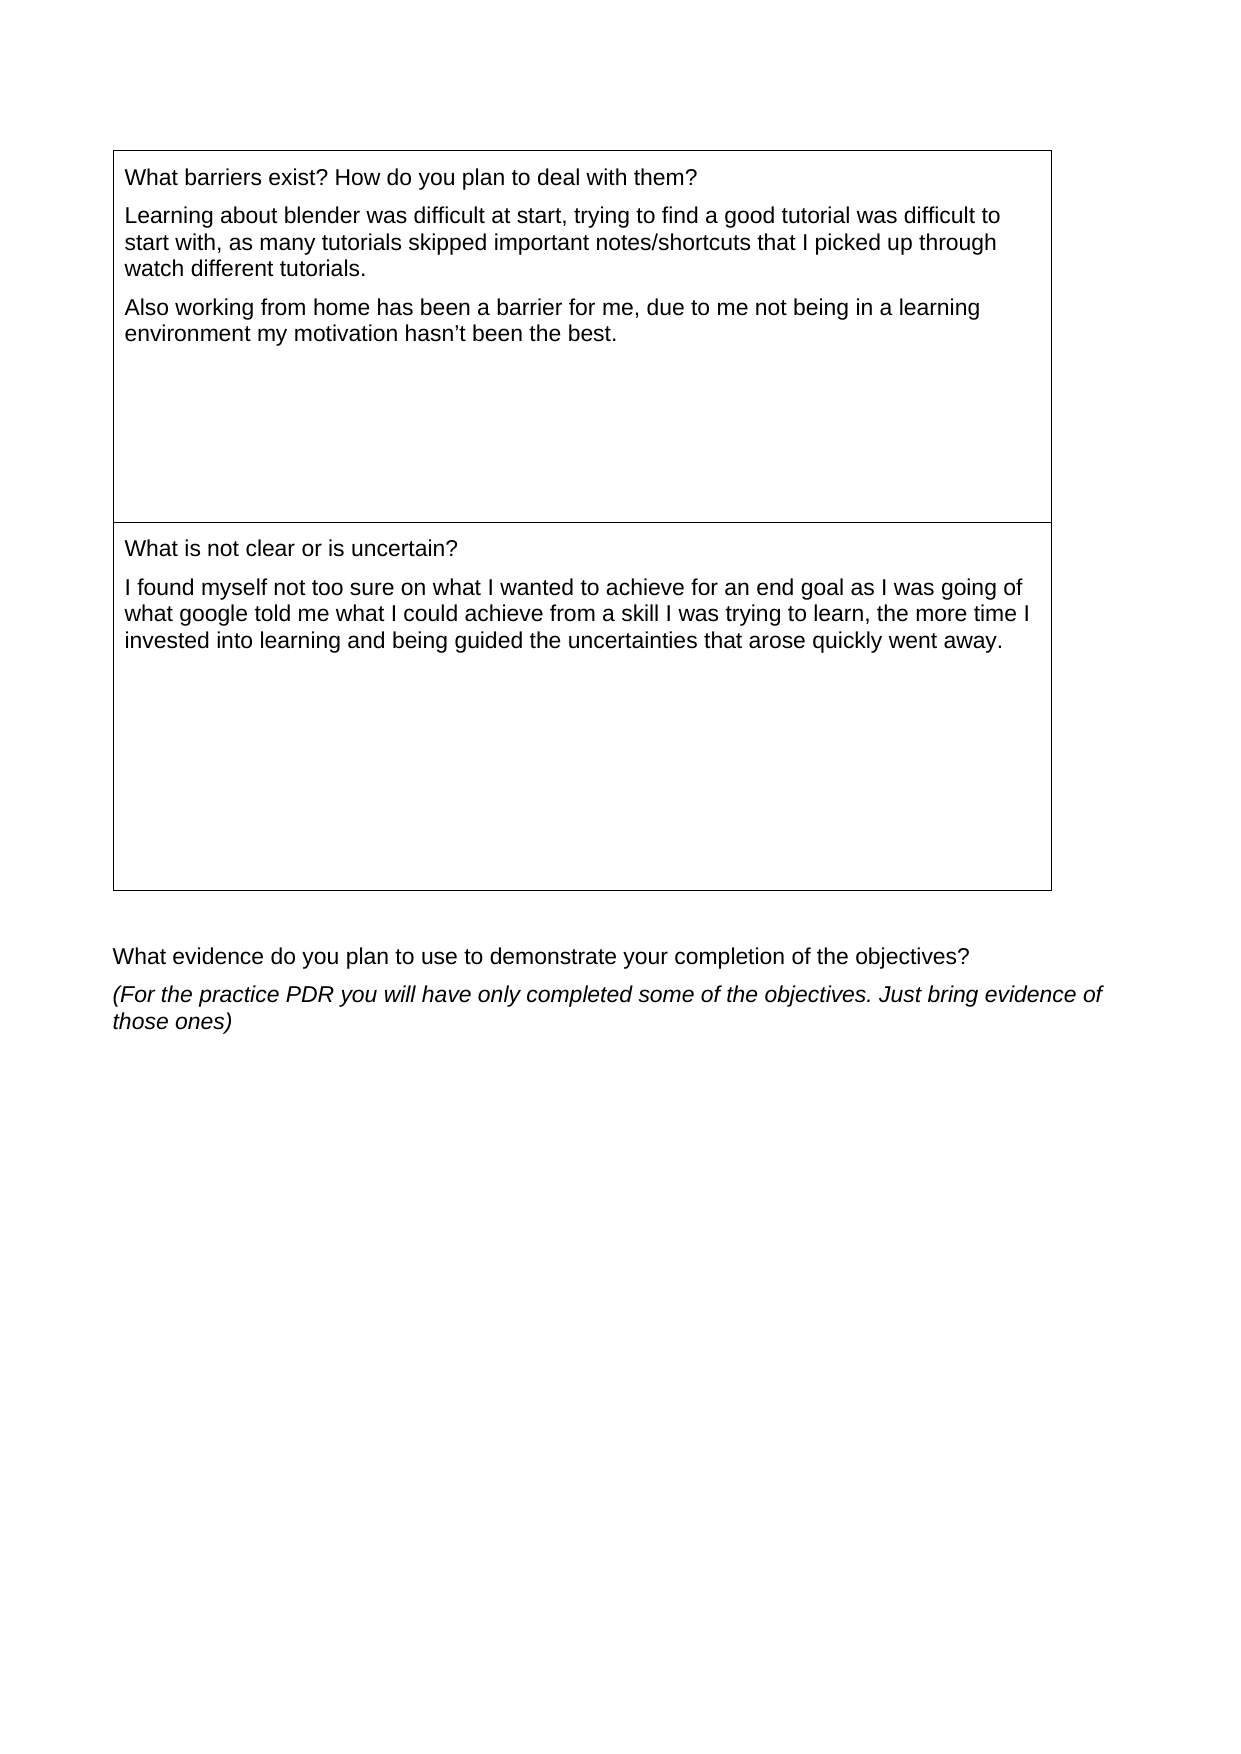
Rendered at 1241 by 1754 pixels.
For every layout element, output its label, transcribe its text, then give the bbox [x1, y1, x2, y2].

text (For the practice PDR you will have only completed some of the objectives. Just bring evidence of those ones) [112, 981, 1128, 1034]
table_cell What is not clear or is uncertain? I found myself not too sure on what I wanted to achieve for an end goal as I was going of what google told me what I could achieve from a skill I was trying to learn, the more time I invested into learning and being guided the uncertainties that arose quickly went away. [114, 523, 1051, 890]
table_cell What barriers exist? How do you plan to deal with them? Learning about blender was difficult at start, trying to find a good tutorial was difficult to start with, as many tutorials skipped important notes/shortcuts that I picked up through watch different tutorials. Also working from home has been a barrier for me, due to me not being in a learning environment my motivation hasn’t been the best. [114, 151, 1051, 522]
text What evidence do you plan to use to demonstrate your completion of the objectives? [112, 943, 1128, 969]
